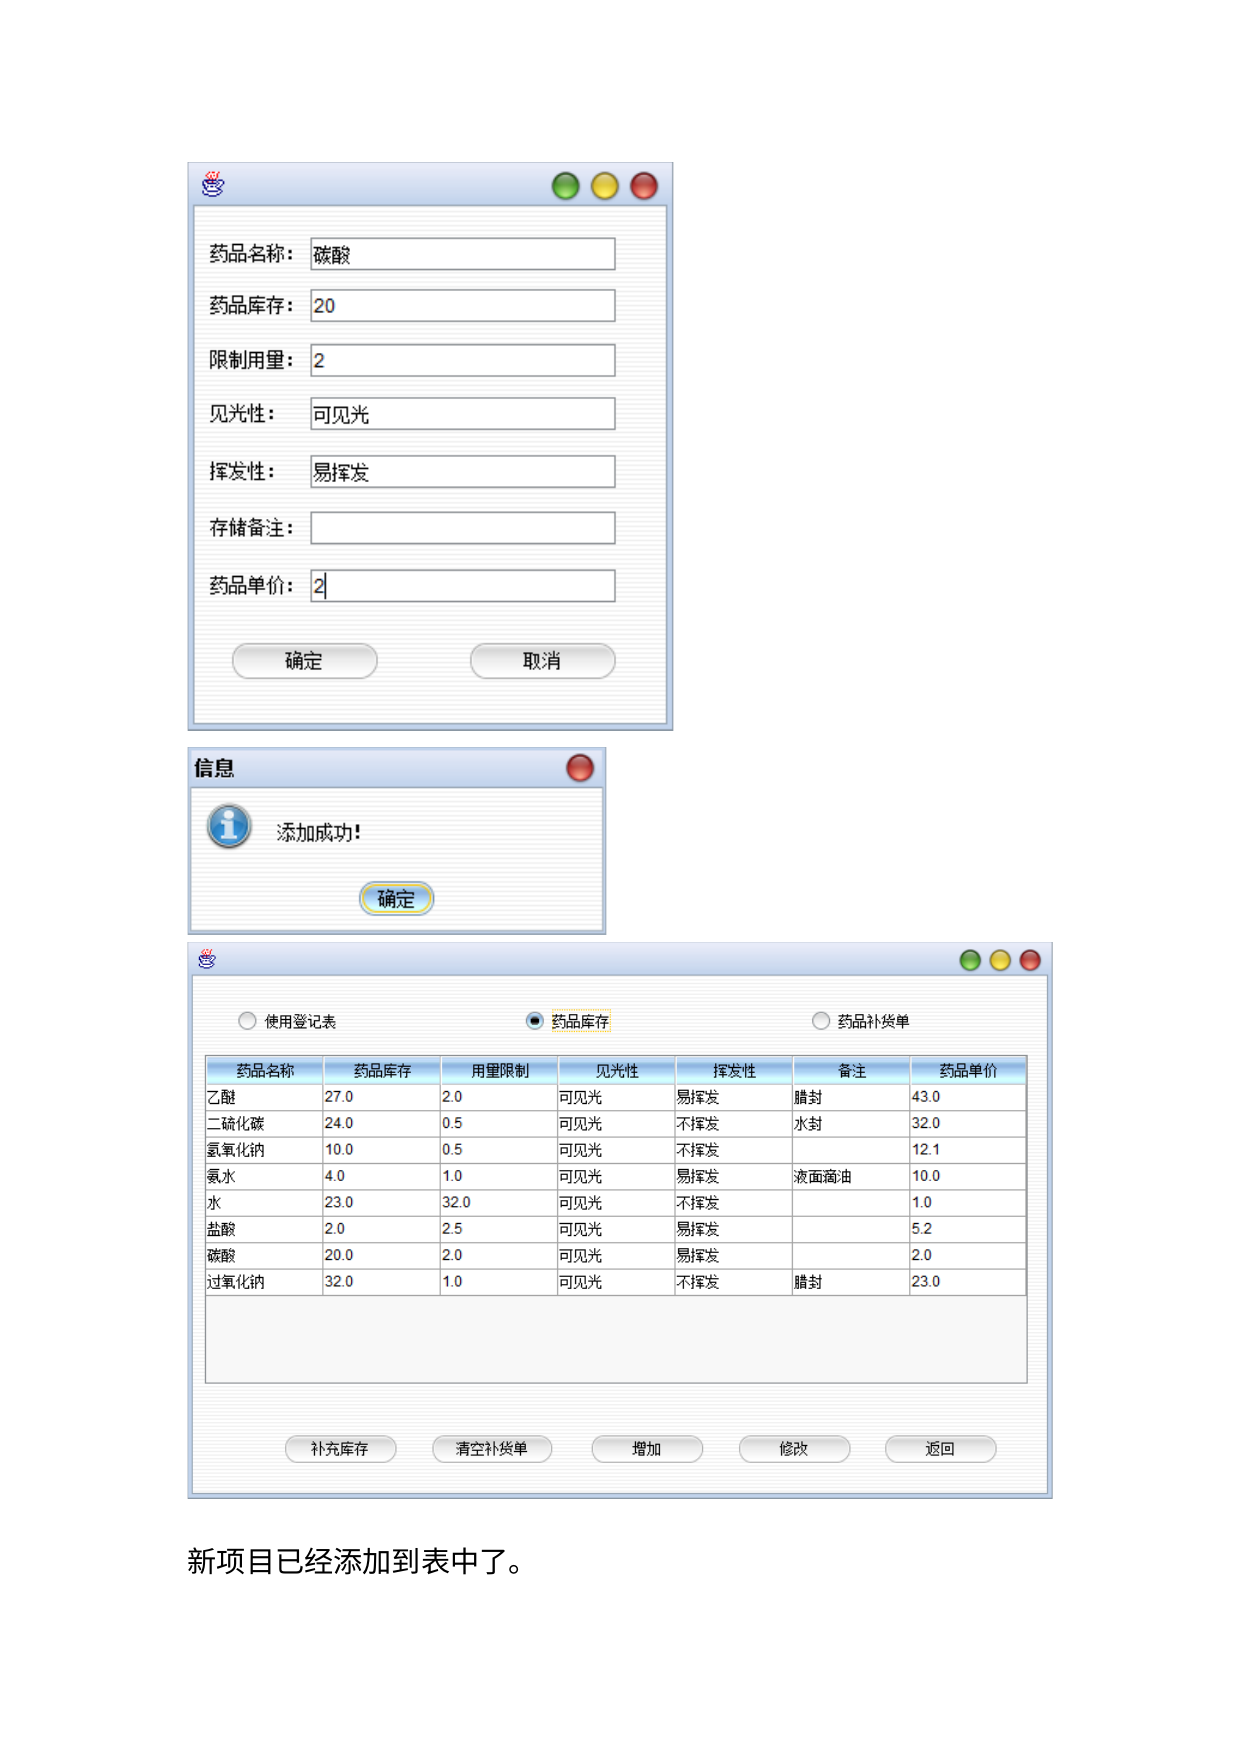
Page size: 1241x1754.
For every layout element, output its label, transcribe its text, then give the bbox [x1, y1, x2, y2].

picture [187, 747, 607, 935]
picture [187, 162, 674, 731]
picture [187, 942, 1053, 1499]
text 新项目已经添加到表中了。 [187, 1527, 1053, 1592]
